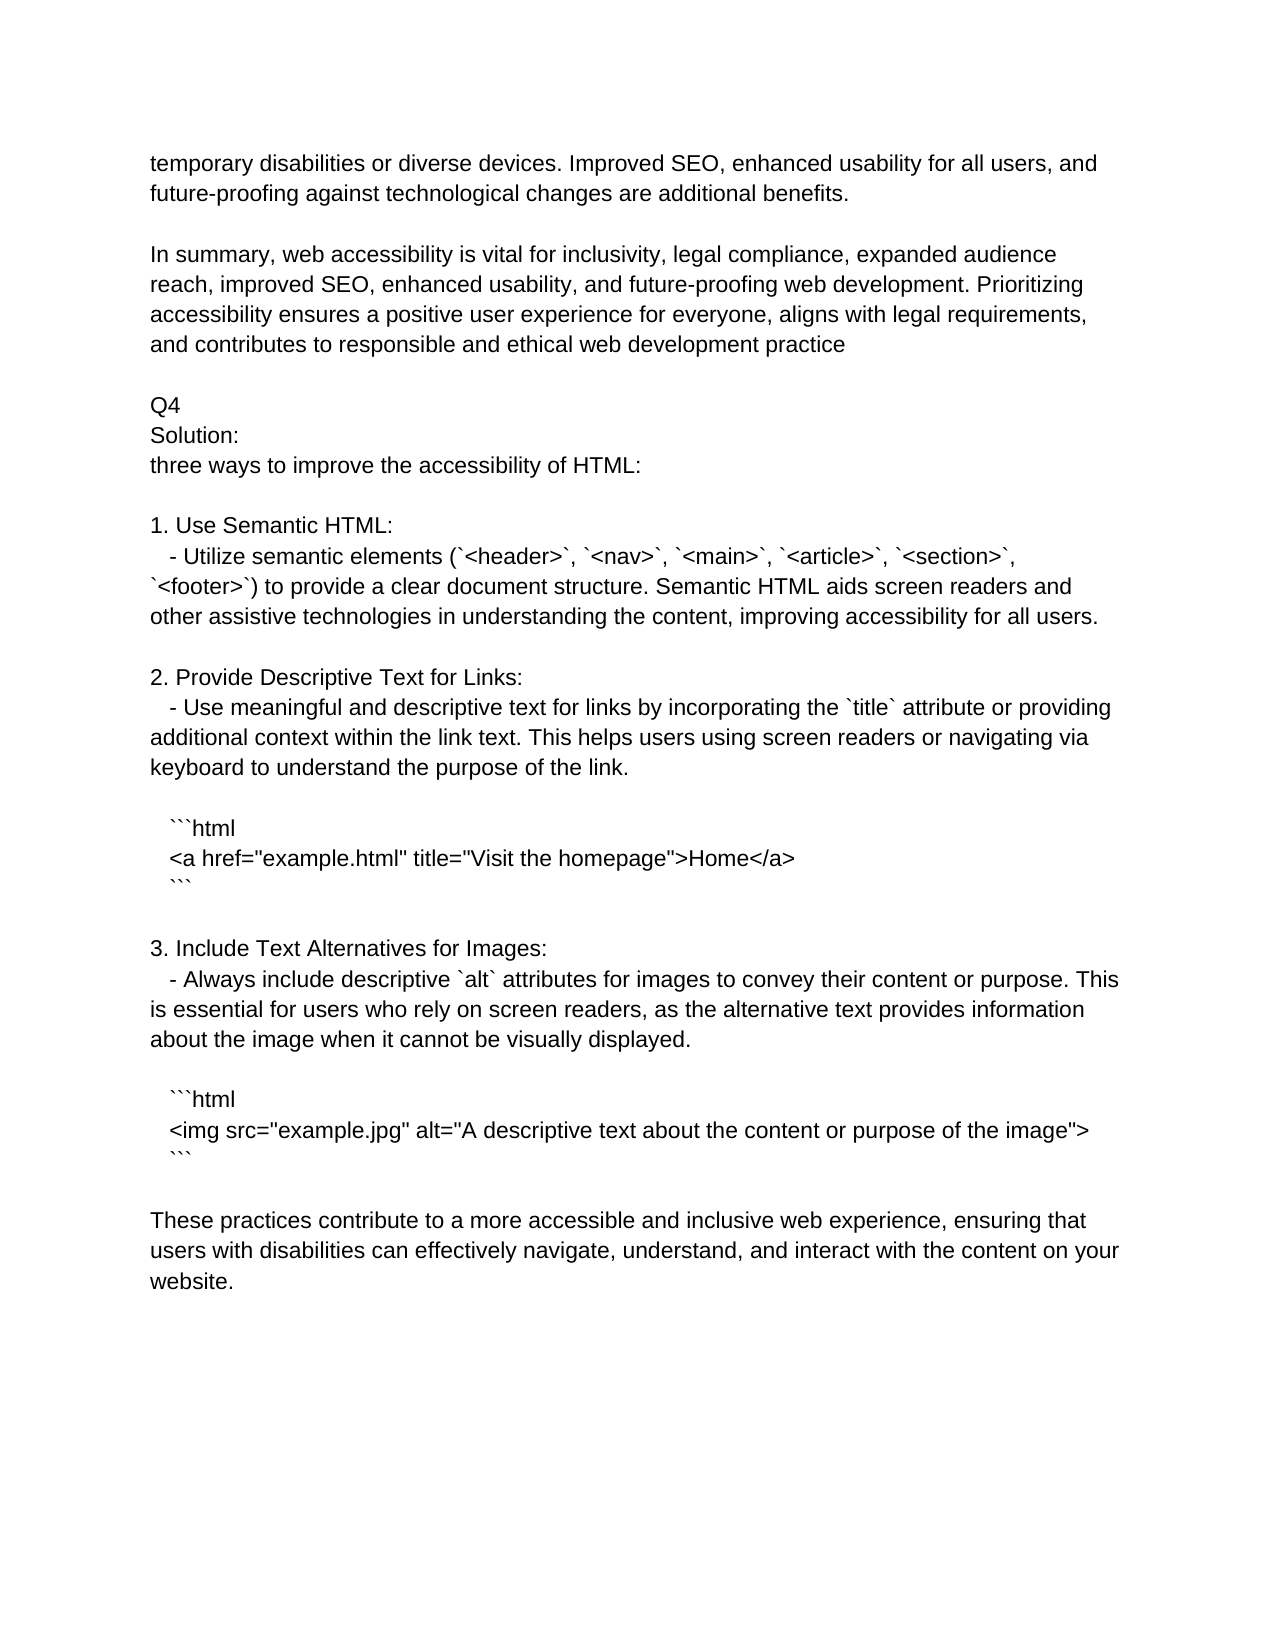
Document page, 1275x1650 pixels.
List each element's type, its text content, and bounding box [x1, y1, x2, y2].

text ``` [150, 1147, 1125, 1173]
text ```html [150, 1086, 1125, 1113]
text In summary, web accessibility is vital for inclusivity, legal compliance, expanded audience reach, improved SEO, enhanced usability, and future-proofing web development. Prioritizing accessibility ensures a positive user experience for everyone, aligns with legal requirements, and contributes to responsible and ethical web development practice [150, 241, 1125, 358]
text - Utilize semantic elements (`<header>`, `<nav>`, `<main>`, `<article>`, `<section>`, `<footer>`) to provide a clear document structure. Semantic HTML aids screen readers and other assistive technologies in understanding the content, improving accessibility for all users. [150, 543, 1125, 629]
text ```html [150, 814, 1125, 841]
text 1. Use Semantic HTML: [150, 512, 1125, 539]
text <img src="example.jpg" alt="A descriptive text about the content or purpose of the image"> [150, 1117, 1125, 1143]
text - Always include descriptive `alt` attributes for images to convey their content or purpose. This is essential for users who rely on screen readers, as the alternative text provides information about the image when it cannot be visually displayed. [150, 966, 1125, 1052]
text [150, 150, 1125, 207]
text These practices contribute to a more accessible and inclusive web experience, ensuring that users with disabilities can effectively navigate, understand, and interact with the content on your website. [150, 1207, 1125, 1294]
text Solution: [150, 422, 1125, 448]
text ``` [150, 875, 1125, 901]
text <a href="example.html" title="Visit the homepage">Home</a> [150, 845, 1125, 871]
text - Use meaningful and descriptive text for links by incorporating the `title` attribute or providing additional context within the link text. This helps users using screen readers or navigating via keyboard to understand the purpose of the link. [150, 694, 1125, 781]
text 3. Include Text Alternatives for Images: [150, 935, 1125, 962]
text three ways to improve the accessibility of HTML: [150, 452, 1125, 478]
text Q4 [150, 392, 1125, 418]
text 2. Provide Descriptive Text for Links: [150, 663, 1125, 690]
